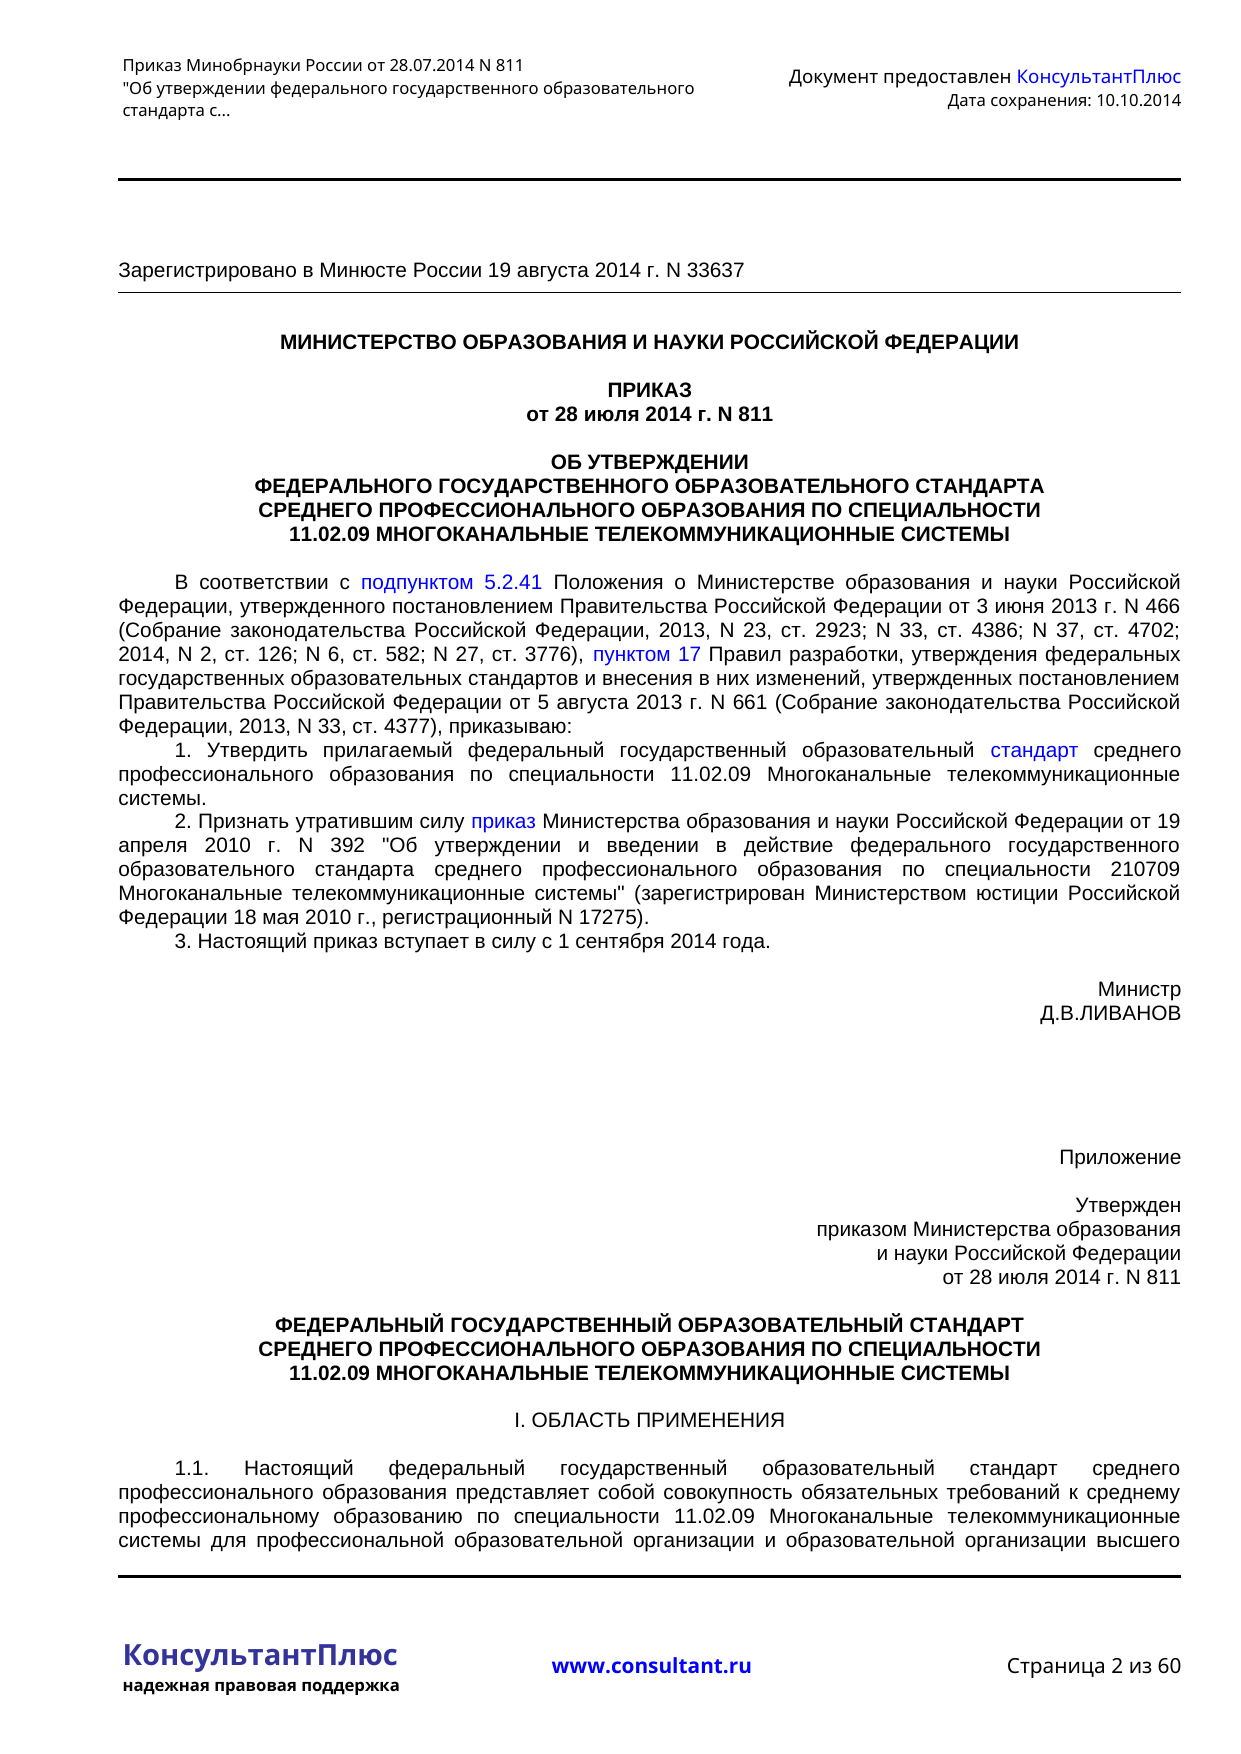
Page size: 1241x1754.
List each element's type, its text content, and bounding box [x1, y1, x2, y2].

text Утвержден [118, 1193, 1181, 1217]
text ОБ УТВЕРЖДЕНИИ [118, 450, 1181, 474]
text приказом Министерства образования [118, 1217, 1181, 1241]
text СРЕДНЕГО ПРОФЕССИОНАЛЬНОГО ОБРАЗОВАНИЯ ПО СПЕЦИАЛЬНОСТИ [118, 498, 1181, 522]
text от 28 июля 2014 г. N 811 [118, 1264, 1181, 1288]
text ФЕДЕРАЛЬНЫЙ ГОСУДАРСТВЕННЫЙ ОБРАЗОВАТЕЛЬНЫЙ СТАНДАРТ [118, 1312, 1181, 1336]
text и науки Российской Федерации [118, 1241, 1181, 1264]
text Д.В.ЛИВАНОВ [118, 1001, 1181, 1025]
text ПРИКАЗ [118, 378, 1181, 402]
text В соответствии с подпунктом 5.2.41 Положения о Министерстве образования и науки Российской Федерации, утвержденного постановлением Правительства Российской Федерации от 3 июня 2013 г. N 466 (Собрание законодательства Российской Федерации, 2013, N 23, ст. 2923; N 33, ст. 4386; N 37, ст. 4702; 2014, N 2, ст. 126; N 6, ст. 582; N 27, ст. 3776), пунктом 17 Правил разработки, утверждения федеральных государственных образовательных стандартов и внесения в них изменений, утвержденных постановлением Правительства Российской Федерации от 5 августа 2013 г. N 661 (Собрание законодательства Российской Федерации, 2013, N 33, ст. 4377), приказываю: [118, 570, 1181, 737]
text от 28 июля 2014 г. N 811 [118, 402, 1181, 426]
text Министр [118, 977, 1181, 1001]
text СРЕДНЕГО ПРОФЕССИОНАЛЬНОГО ОБРАЗОВАНИЯ ПО СПЕЦИАЛЬНОСТИ [118, 1336, 1181, 1360]
text 2. Признать утратившим силу приказ Министерства образования и науки Российской Федерации от 19 апреля 2010 г. N 392 "Об утверждении и введении в действие федерального государственного образовательного стандарта среднего профессионального образования по специальности 210709 Многоканальные телекоммуникационные системы" (зарегистрирован Министерством юстиции Российской Федерации 18 мая 2010 г., регистрационный N 17275). [118, 809, 1181, 929]
text 3. Настоящий приказ вступает в силу с 1 сентября 2014 года. [118, 929, 1181, 953]
text 11.02.09 МНОГОКАНАЛЬНЫЕ ТЕЛЕКОММУНИКАЦИОННЫЕ СИСТЕМЫ [118, 522, 1181, 546]
text 1. Утвердить прилагаемый федеральный государственный образовательный стандарт среднего профессионального образования по специальности 11.02.09 Многоканальные телекоммуникационные системы. [118, 737, 1181, 809]
text ФЕДЕРАЛЬНОГО ГОСУДАРСТВЕННОГО ОБРАЗОВАТЕЛЬНОГО СТАНДАРТА [118, 474, 1181, 498]
text I. ОБЛАСТЬ ПРИМЕНЕНИЯ [118, 1408, 1181, 1432]
text Зарегистрировано в Минюсте России 19 августа 2014 г. N 33637 [118, 257, 1181, 281]
text МИНИСТЕРСТВО ОБРАЗОВАНИЯ И НАУКИ РОССИЙСКОЙ ФЕДЕРАЦИИ [118, 330, 1181, 354]
text 11.02.09 МНОГОКАНАЛЬНЫЕ ТЕЛЕКОММУНИКАЦИОННЫЕ СИСТЕМЫ [118, 1360, 1181, 1384]
text Приложение [118, 1145, 1181, 1169]
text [118, 1456, 1181, 1552]
